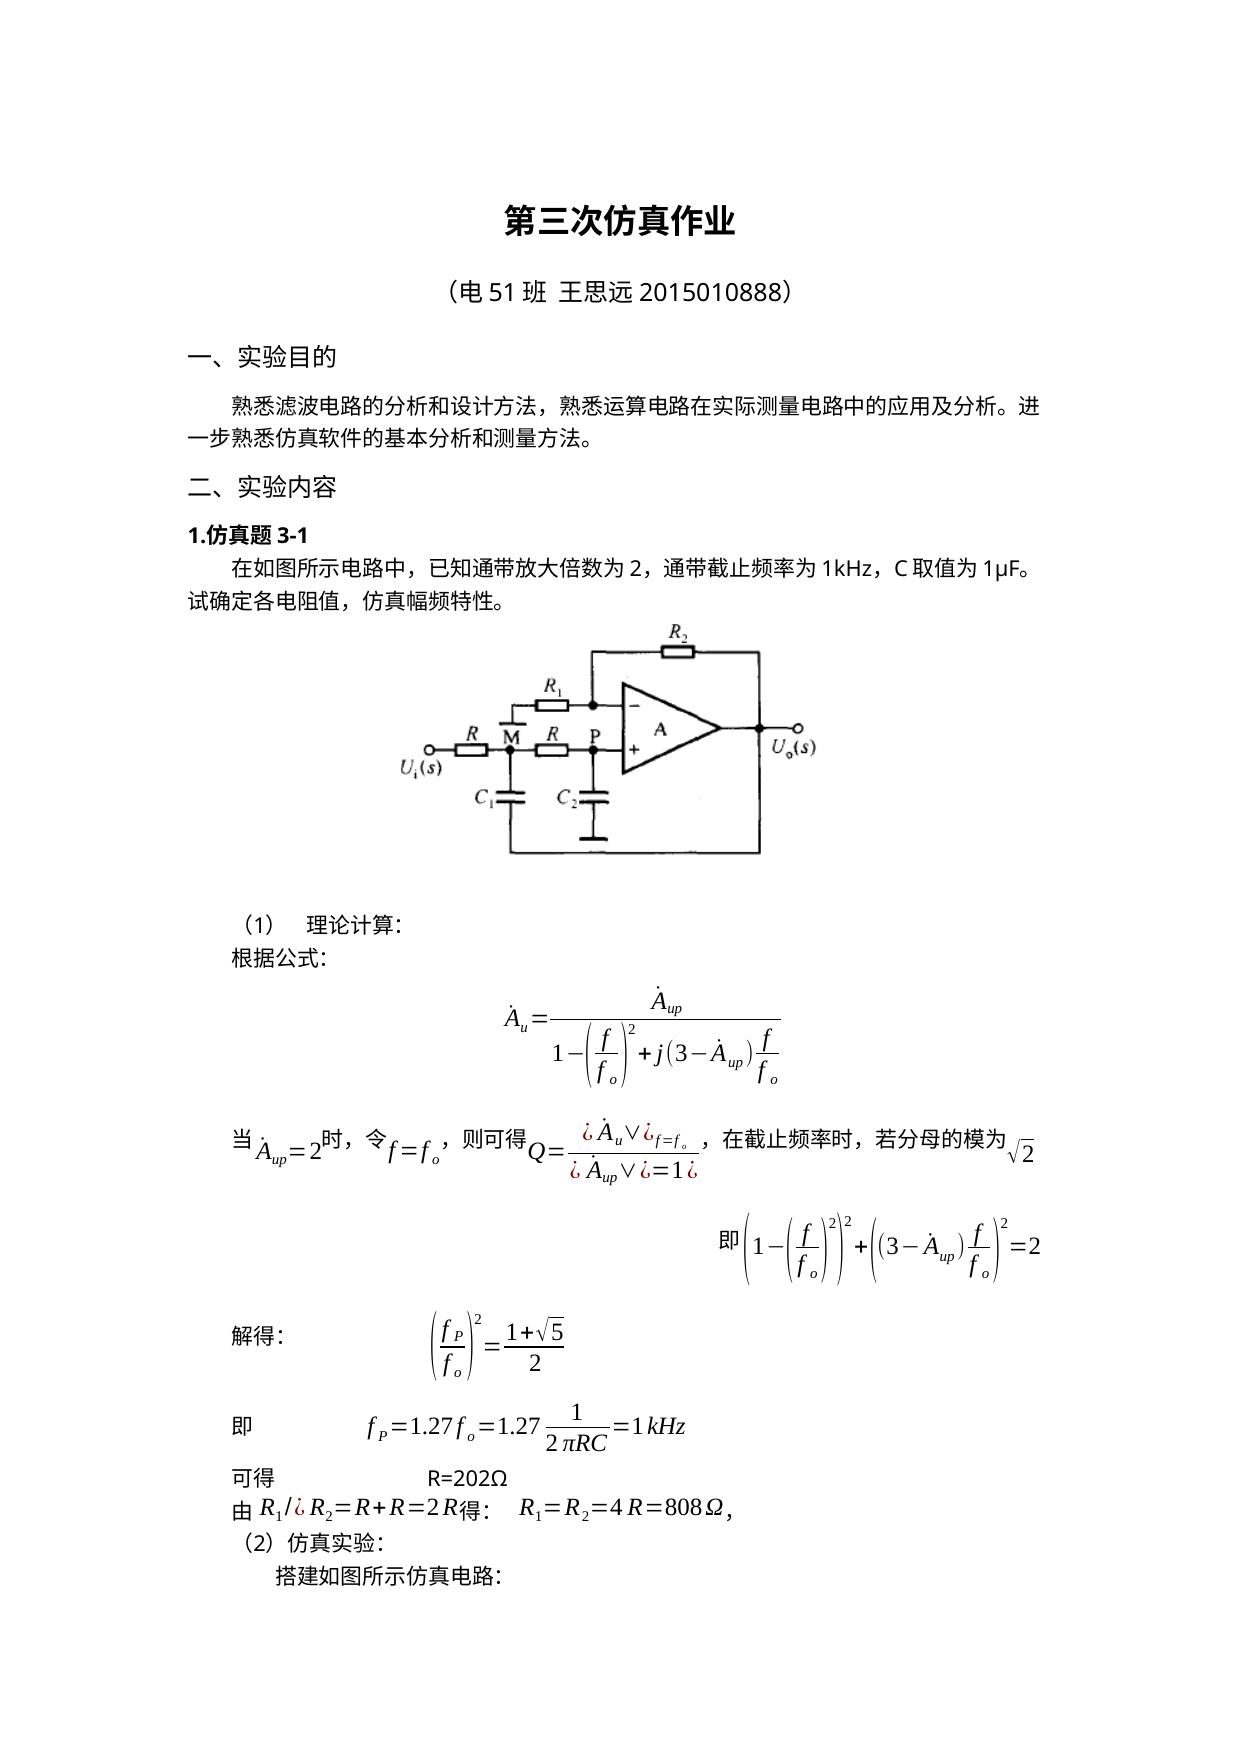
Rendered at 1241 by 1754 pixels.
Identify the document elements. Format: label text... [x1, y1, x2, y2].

text （2）仿真实验： [187, 1526, 1053, 1558]
list 理论计算： [231, 908, 1053, 941]
picture [345, 615, 895, 877]
text 熟悉滤波电路的分析和设计方法，熟悉运算电路在实际测量电路中的应用及分析。进一步熟悉仿真软件的基本分析和测量方法。 [187, 388, 1053, 453]
text 一、实验目的 [187, 323, 1053, 388]
text 搭建如图所示仿真电路： [187, 1558, 1053, 1591]
text 1.仿真题 3-1 [187, 518, 1053, 551]
title 第三次仿真作业 [187, 187, 1053, 252]
text 当时，令，则可得，在截止频率时，若分母的模为 [187, 1103, 1053, 1201]
text 解得： [187, 1298, 1053, 1396]
text 根据公式： [187, 941, 1053, 973]
text 由 得： ， [187, 1493, 1053, 1526]
text 即 [187, 1396, 1053, 1461]
text 二、实验内容 [187, 453, 1053, 518]
text 在如图所示电路中，已知通带放大倍数为2，通带截止频率为1kHz，C取值为1μF。试确定各电阻值，仿真幅频特性。 [187, 551, 1053, 616]
text 可得 R=202Ω [187, 1461, 1053, 1493]
text 即 [187, 1201, 1053, 1298]
text （电51班 王思远 2015010888） [187, 258, 1053, 323]
